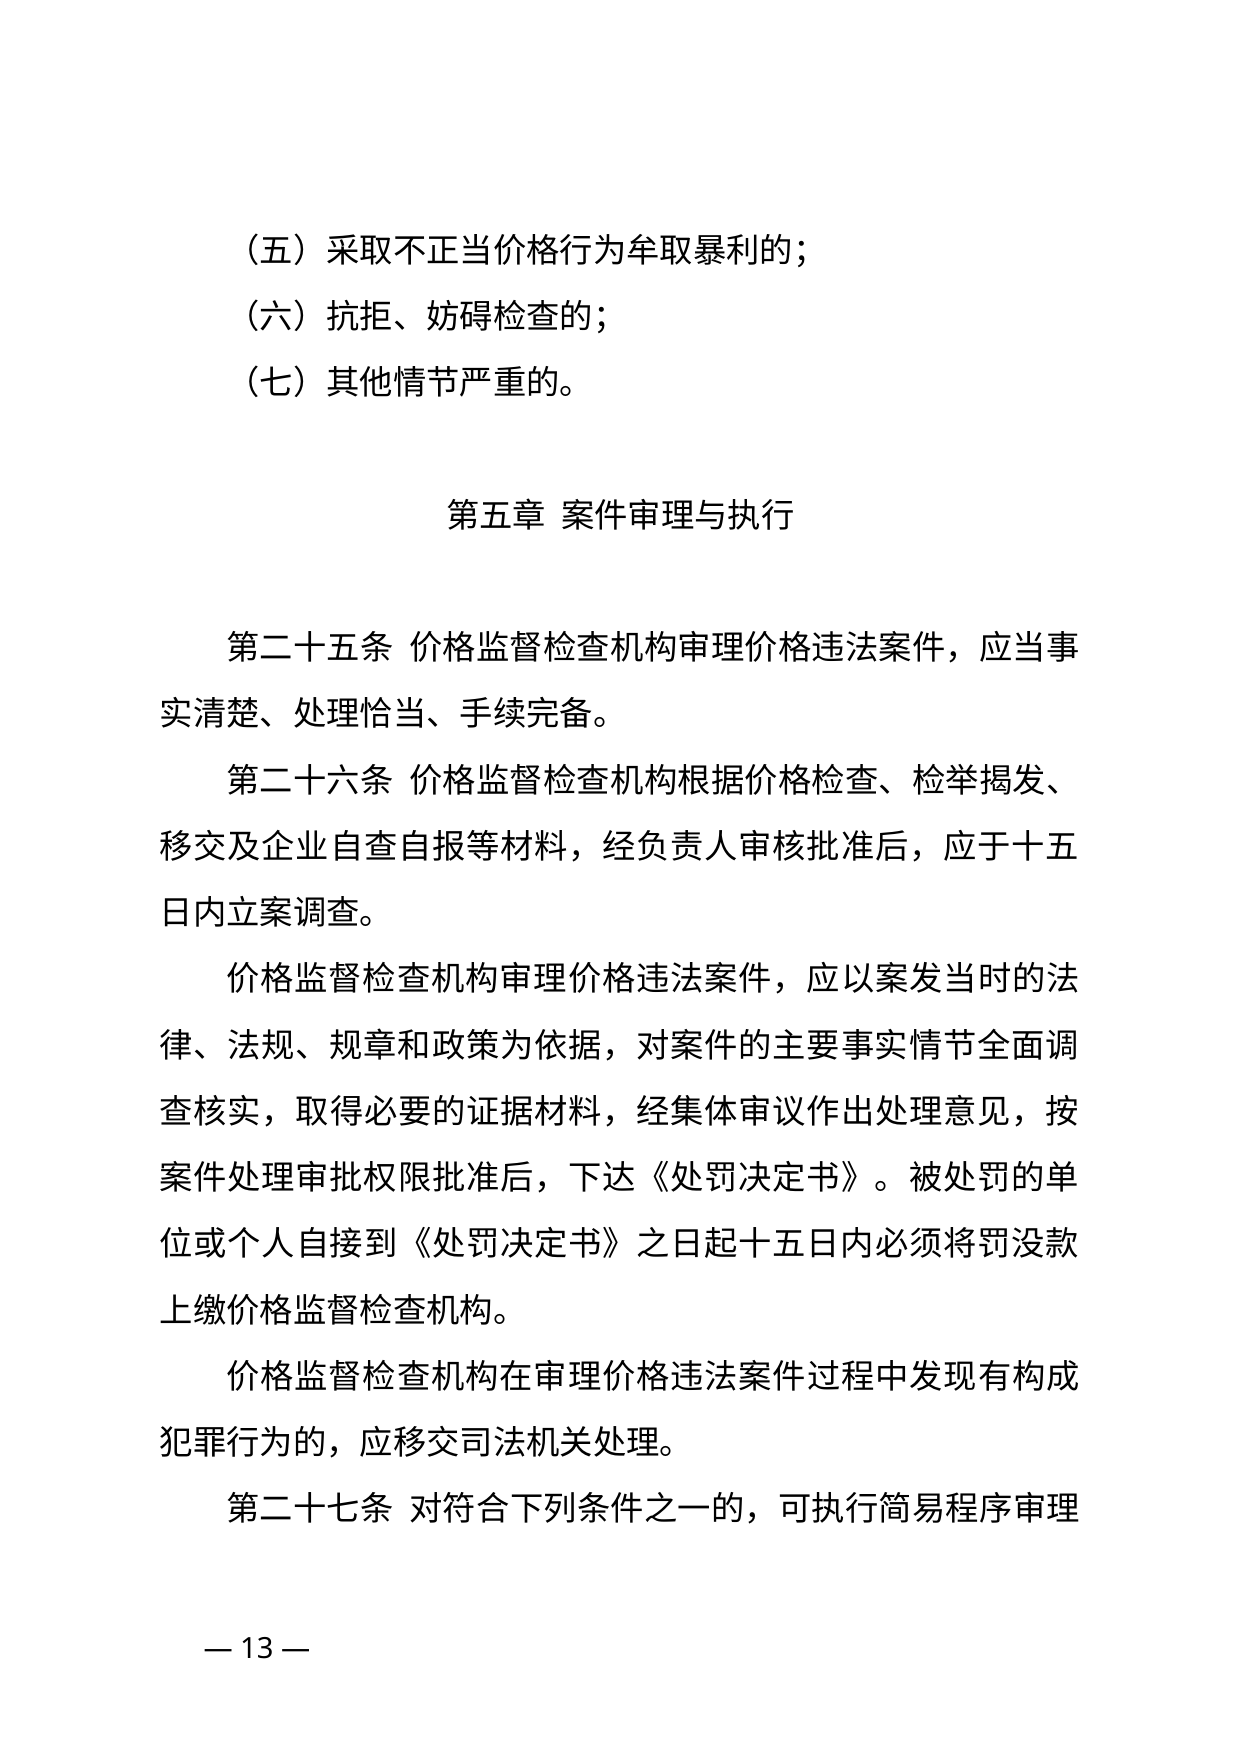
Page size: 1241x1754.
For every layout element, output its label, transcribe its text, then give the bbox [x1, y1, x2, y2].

text （六）抗拒、妨碍检查的； [159, 281, 1081, 347]
text 第二十五条 价格监督检查机构审理价格违法案件，应当事实清楚、处理恰当、手续完备。 [159, 612, 1081, 744]
text 价格监督检查机构在审理价格违法案件过程中发现有构成犯罪行为的，应移交司法机关处理。 [159, 1341, 1081, 1473]
text （五）采取不正当价格行为牟取暴利的； [159, 214, 1081, 281]
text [159, 1473, 1081, 1539]
text 第二十六条 价格监督检查机构根据价格检查、检举揭发、移交及企业自查自报等材料，经负责人审核批准后，应于十五日内立案调查。 [159, 744, 1081, 943]
text 价格监督检查机构审理价格违法案件，应以案发当时的法律、法规、规章和政策为依据，对案件的主要事实情节全面调查核实，取得必要的证据材料，经集体审议作出处理意见，按案件处理审批权限批准后，下达《处罚决定书》。被处罚的单位或个人自接到《处罚决定书》之日起十五日内必须将罚没款上缴价格监督检查机构。 [159, 943, 1081, 1341]
text （七）其他情节严重的。 [159, 347, 1081, 413]
subtitle 第五章 案件审理与执行 [159, 479, 1081, 546]
